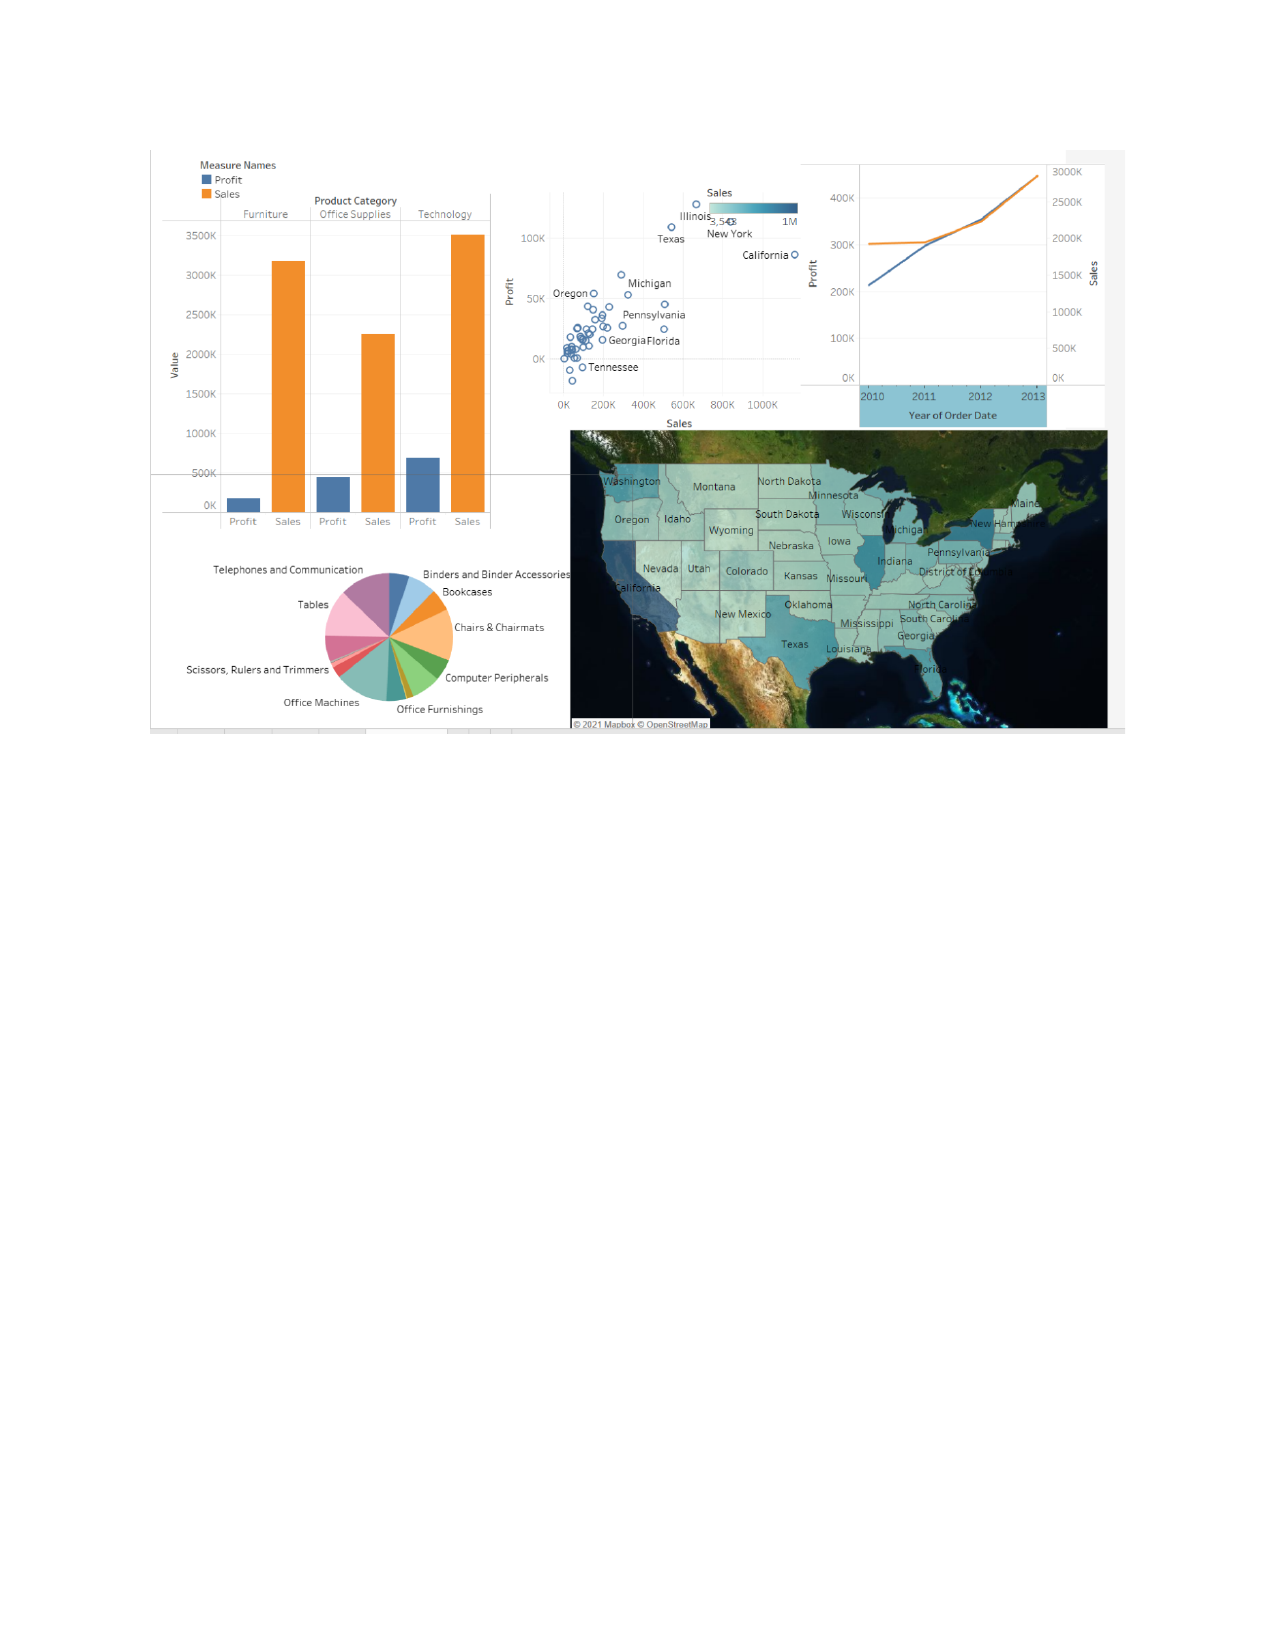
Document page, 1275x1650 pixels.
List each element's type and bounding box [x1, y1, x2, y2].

picture [150, 150, 1125, 734]
